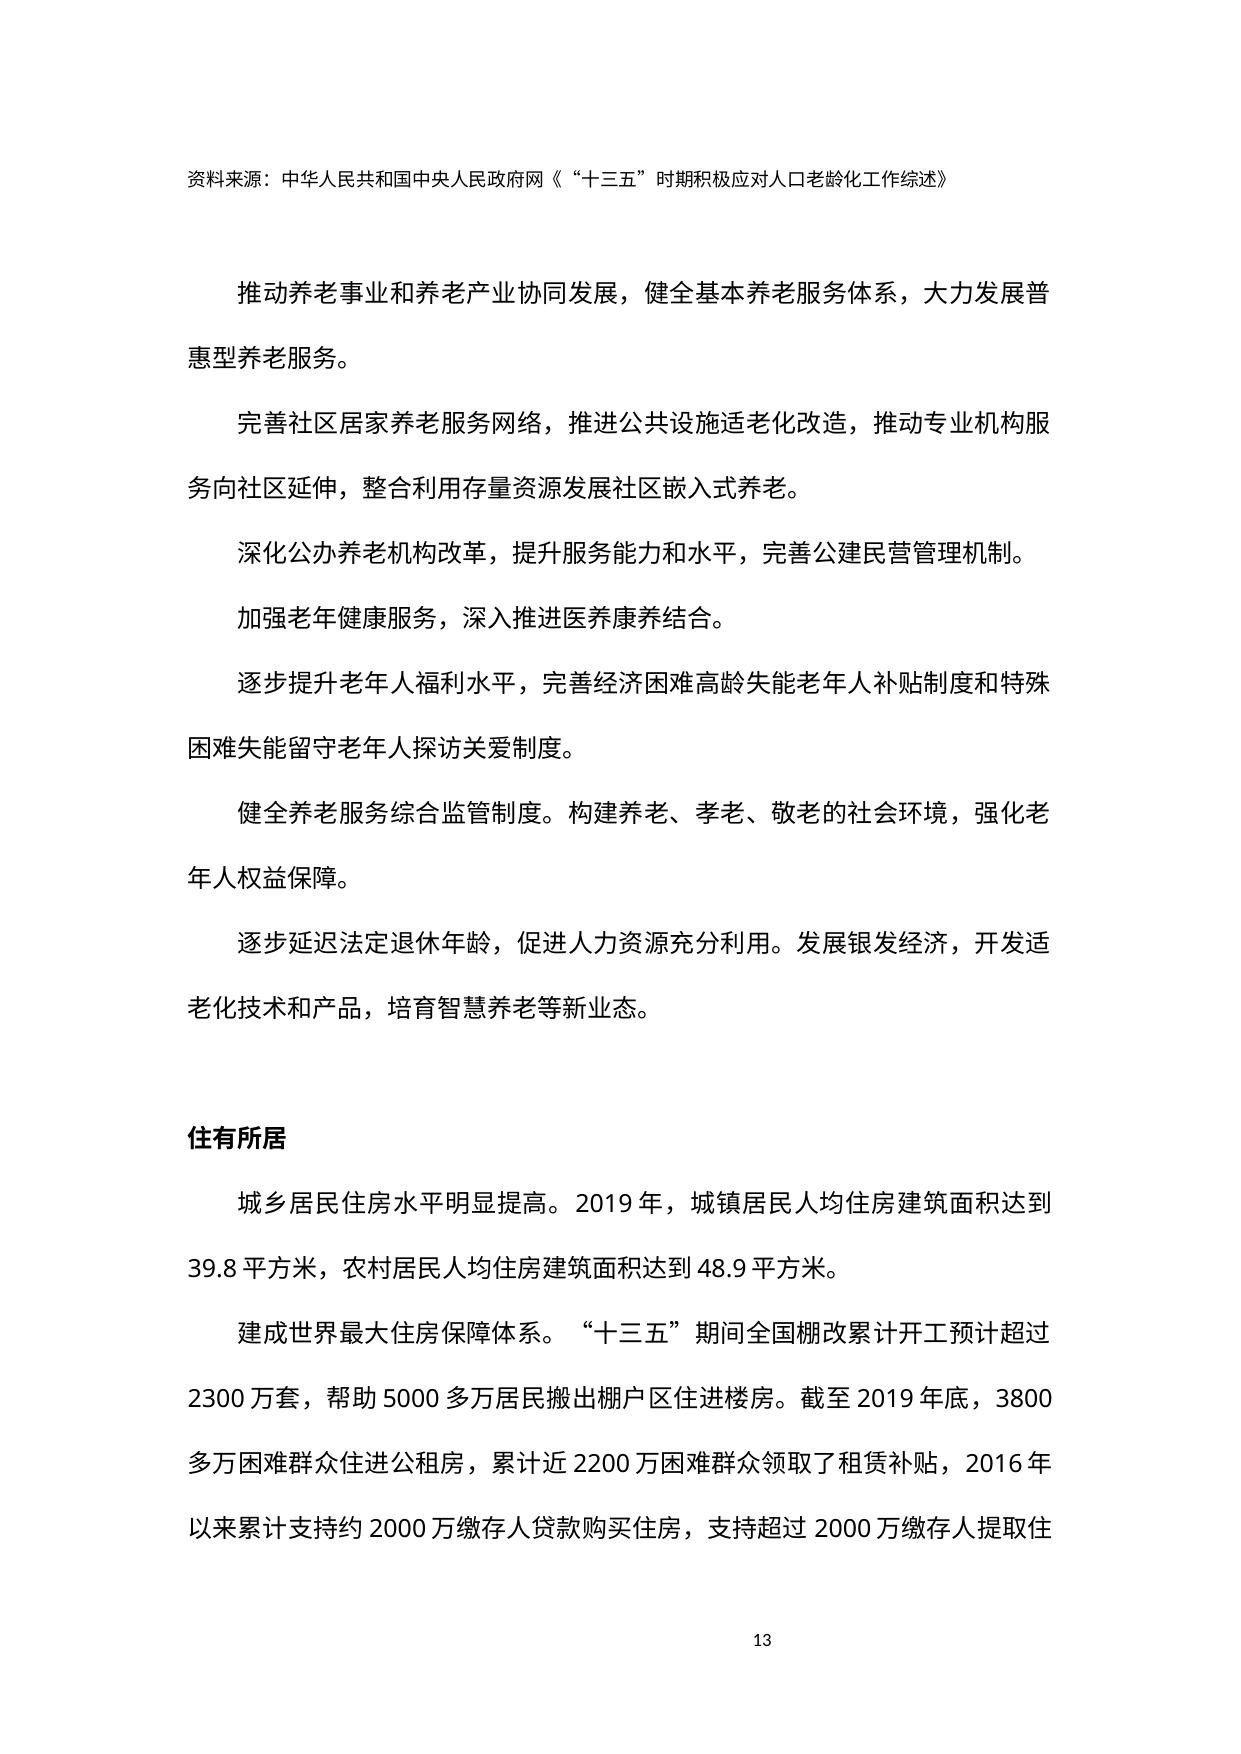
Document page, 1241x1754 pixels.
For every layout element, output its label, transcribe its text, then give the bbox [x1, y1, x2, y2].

list 城乡居民住房水平明显提高。2019年，城镇居民人均住房建筑面积达到39.8平方米，农村居民人均住房建筑面积达到48.9平方米。 [187, 1169, 1053, 1299]
list 完善社区居家养老服务网络，推进公共设施适老化改造，推动专业机构服务向社区延伸，整合利用存量资源发展社区嵌入式养老。 [187, 389, 1053, 519]
list 深化公办养老机构改革，提升服务能力和水平，完善公建民营管理机制。 [187, 519, 1053, 584]
list 逐步提升老年人福利水平，完善经济困难高龄失能老年人补贴制度和特殊困难失能留守老年人探访关爱制度。 [187, 649, 1053, 779]
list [187, 1299, 1053, 1559]
list 资料来源：中华人民共和国中央人民政府网《“十三五”时期积极应对人口老龄化工作综述》 [187, 162, 1053, 194]
list 推动养老事业和养老产业协同发展，健全基本养老服务体系，大力发展普惠型养老服务。 [187, 259, 1053, 389]
list 住有所居 [187, 1104, 1053, 1169]
list 逐步延迟法定退休年龄，促进人力资源充分利用。发展银发经济，开发适老化技术和产品，培育智慧养老等新业态。 [187, 909, 1053, 1039]
list 加强老年健康服务，深入推进医养康养结合。 [187, 584, 1053, 649]
list 健全养老服务综合监管制度。构建养老、孝老、敬老的社会环境，强化老年人权益保障。 [187, 779, 1053, 909]
